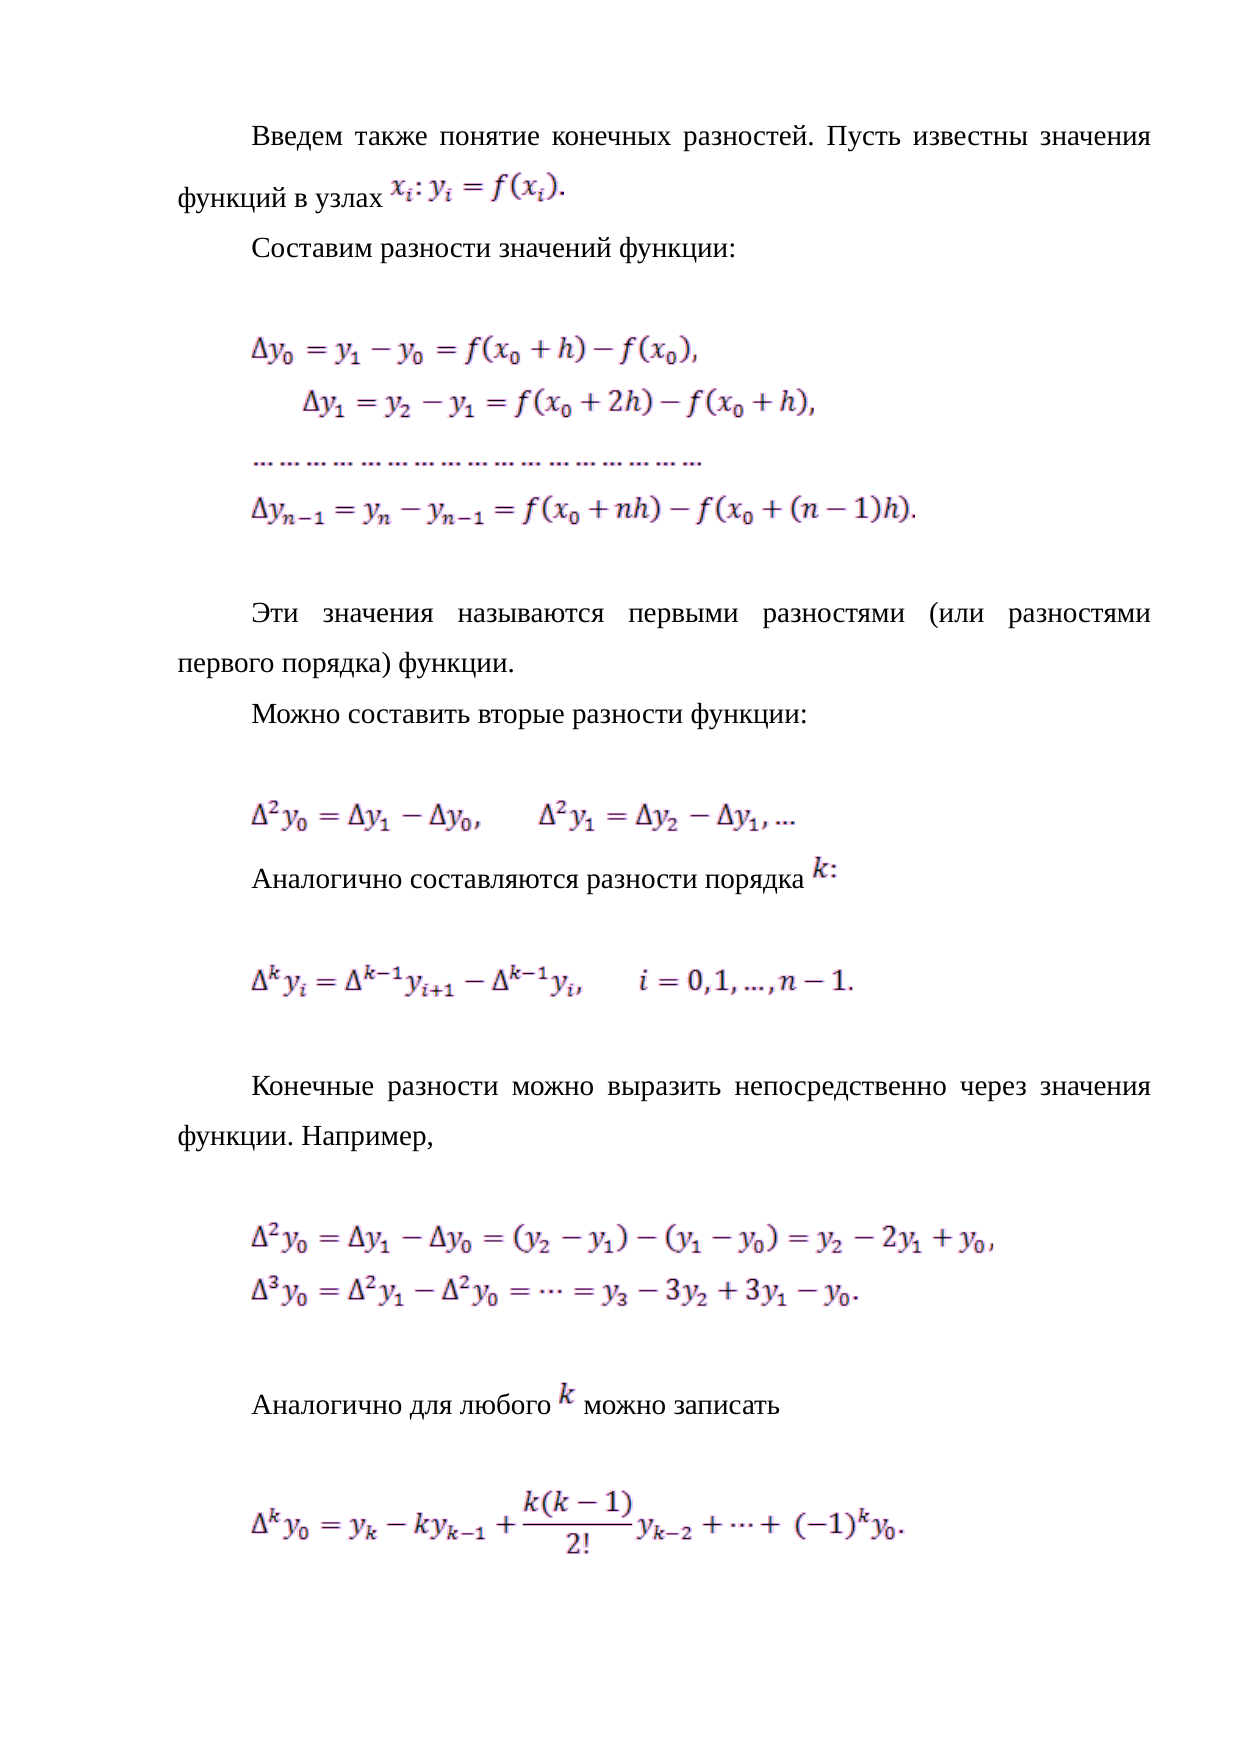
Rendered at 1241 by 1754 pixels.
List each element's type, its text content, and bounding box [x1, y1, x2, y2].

picture [390, 168, 564, 208]
picture [251, 1488, 998, 1560]
text Конечные разности можно выразить непосредственно через значения функции. Например, [177, 1068, 1152, 1151]
picture [251, 331, 697, 371]
text Аналогично составляются разности порядка [177, 850, 1152, 895]
picture [251, 384, 814, 424]
text Аналогично для любого можно записать [177, 1376, 1152, 1421]
picture [812, 850, 838, 889]
picture [558, 1375, 576, 1415]
picture [251, 438, 702, 477]
picture [251, 1272, 859, 1311]
picture [251, 796, 795, 836]
text Можно составить вторые разности функции: [177, 696, 1152, 729]
text Введем также понятие конечных разностей. Пусть известны значения функций в узлах [177, 118, 1152, 214]
picture [251, 962, 853, 1003]
text Эти значения называются первыми разностями (или разностями первого порядка) функции. [177, 595, 1152, 679]
picture [251, 491, 915, 531]
picture [251, 1218, 994, 1258]
text Составим разности значений функции: [177, 231, 1152, 264]
